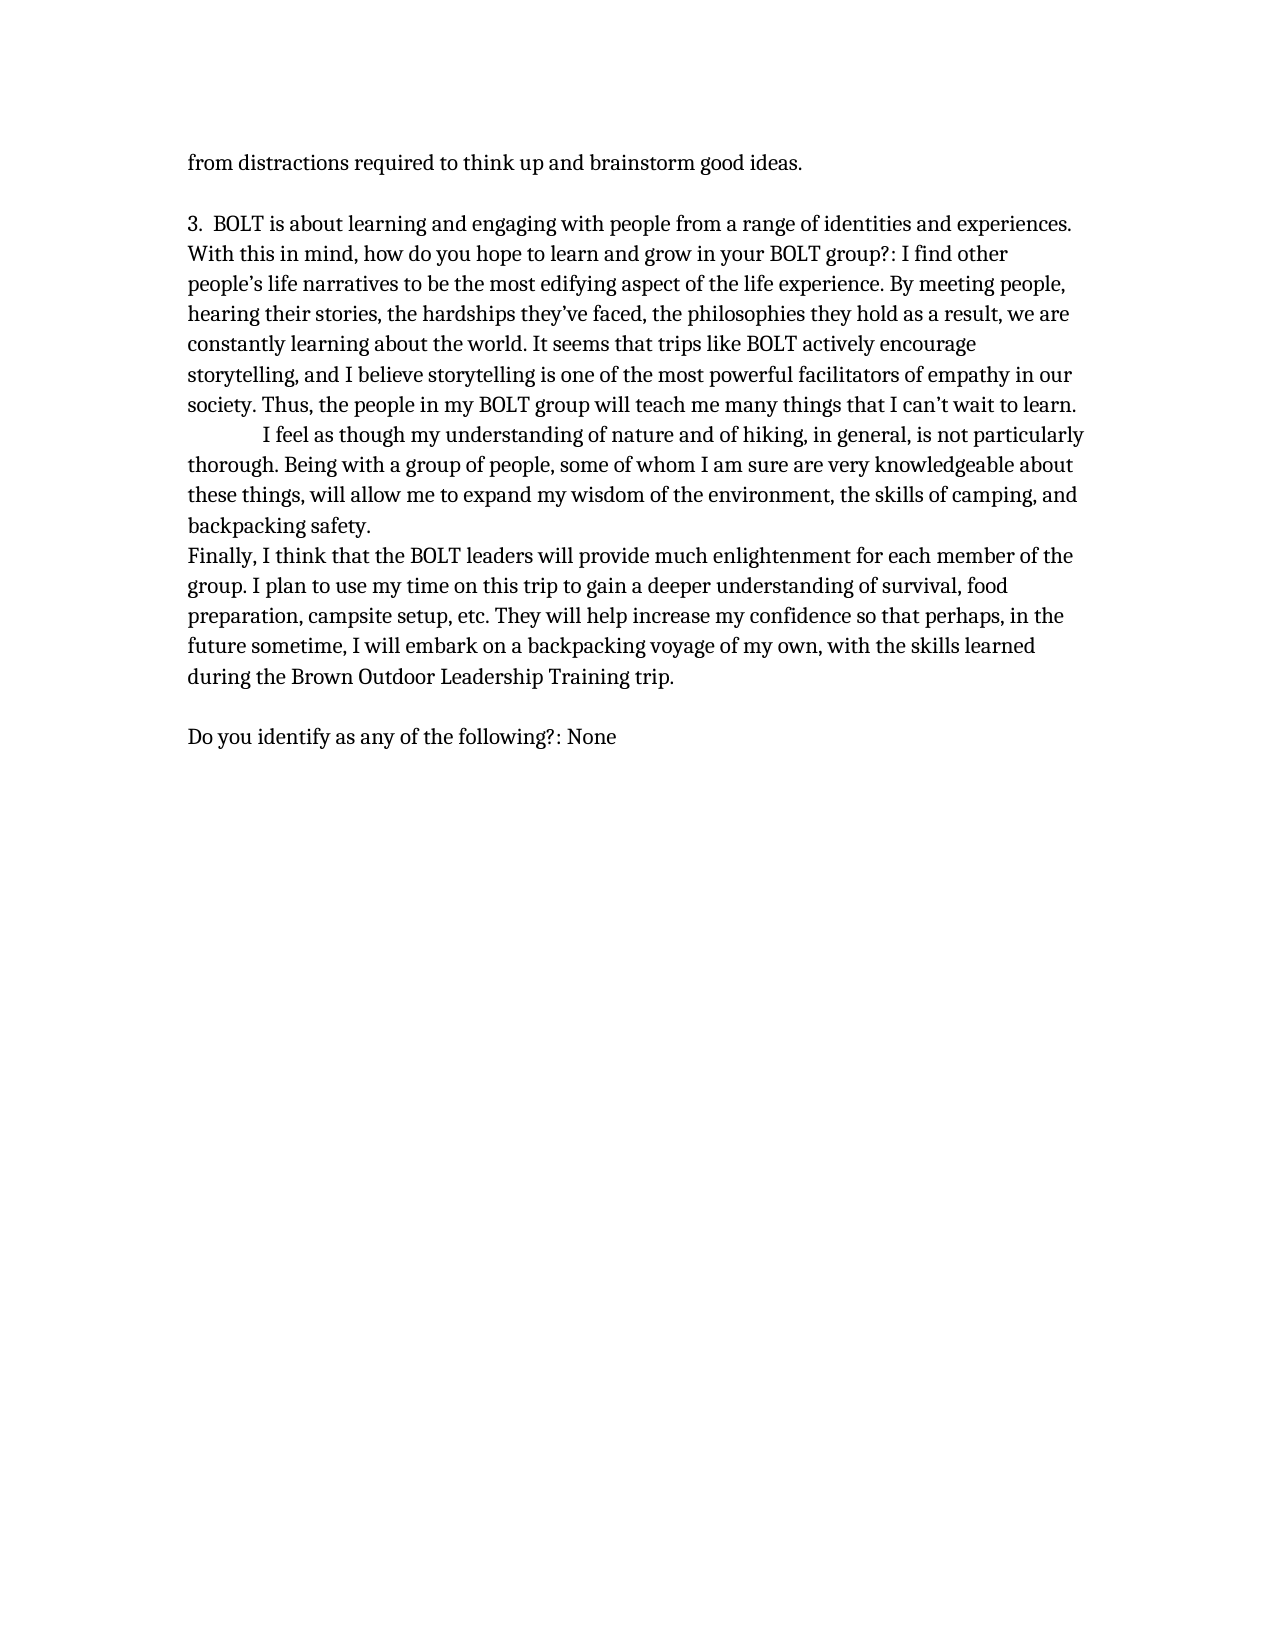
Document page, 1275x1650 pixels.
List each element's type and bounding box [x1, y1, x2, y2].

text [187, 150, 1087, 781]
